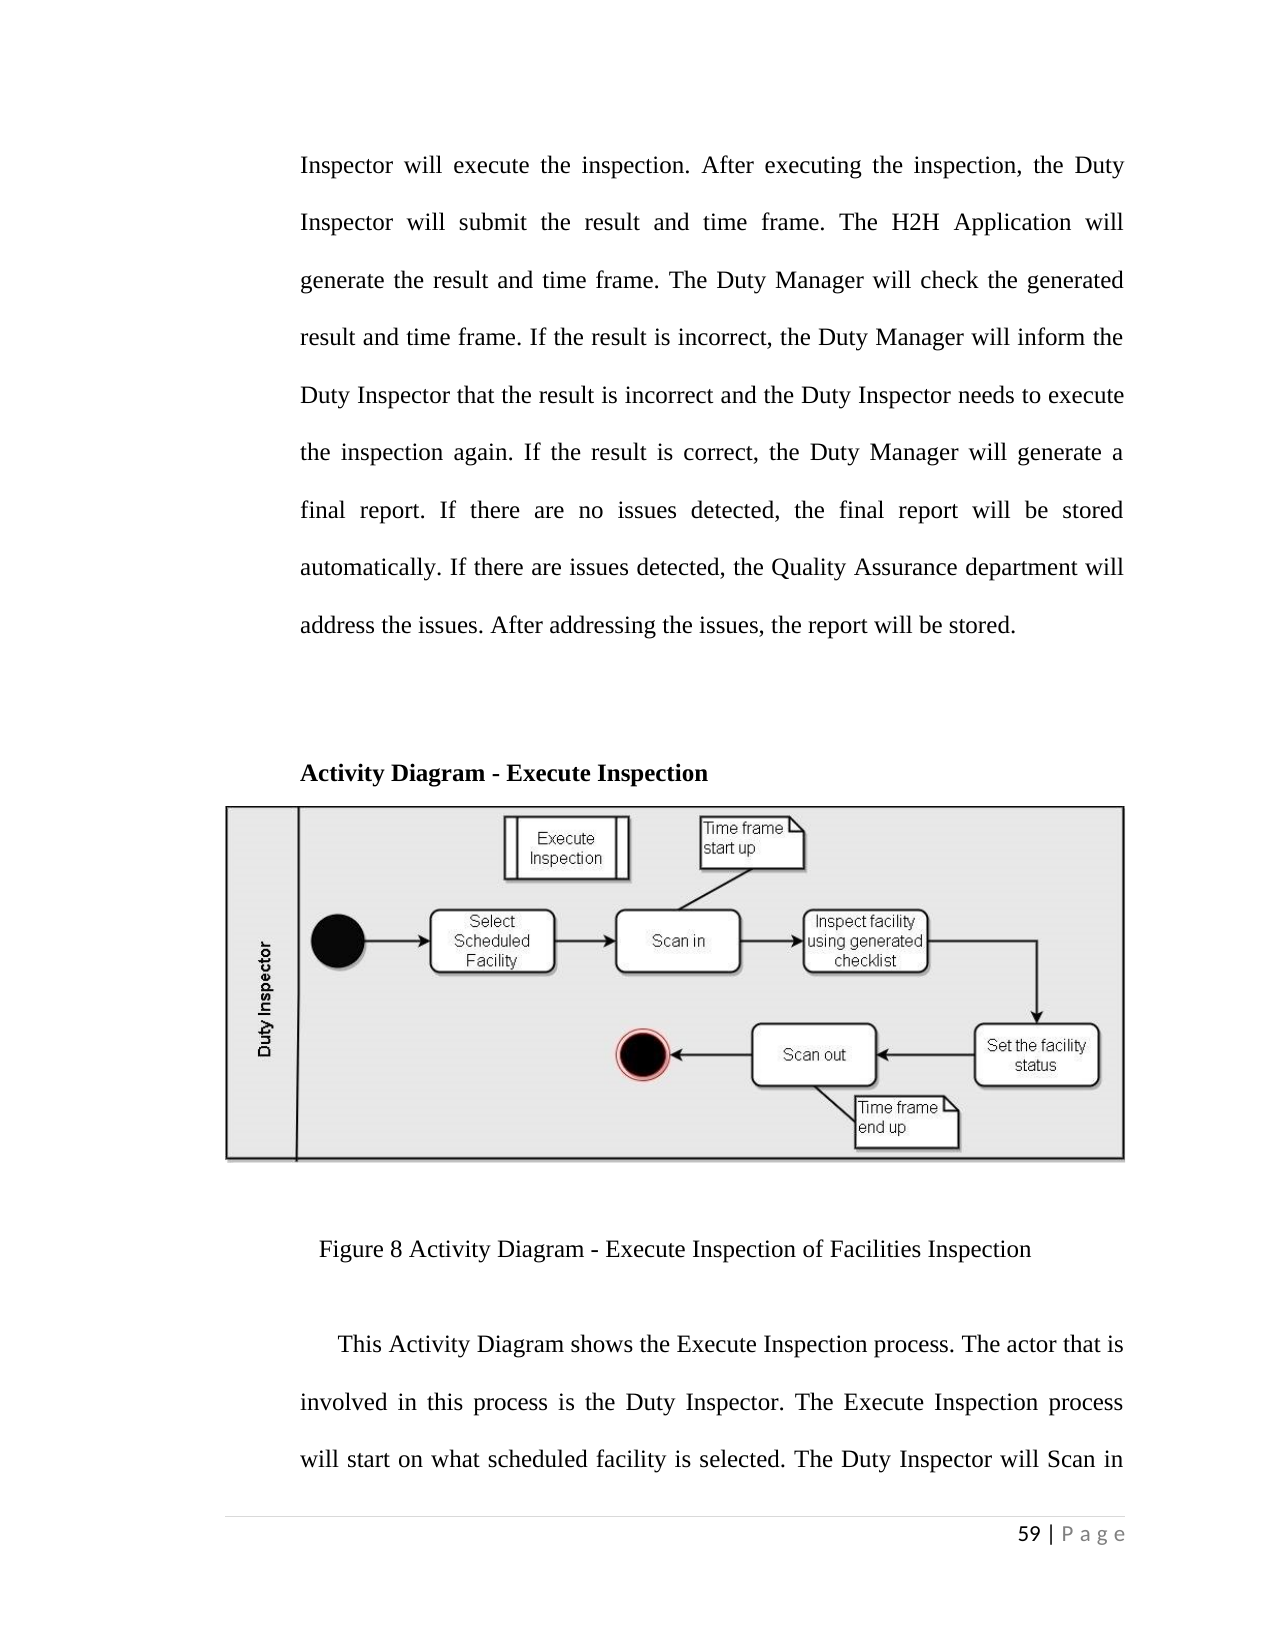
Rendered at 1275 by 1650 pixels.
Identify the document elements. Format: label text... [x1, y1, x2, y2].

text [300, 1329, 1125, 1473]
picture [225, 806, 1125, 1163]
text Figure 8 Activity Diagram - Execute Inspection of Facilities Inspection [225, 1234, 1125, 1263]
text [300, 150, 1125, 639]
text Activity Diagram - Execute Inspection [225, 758, 1125, 787]
